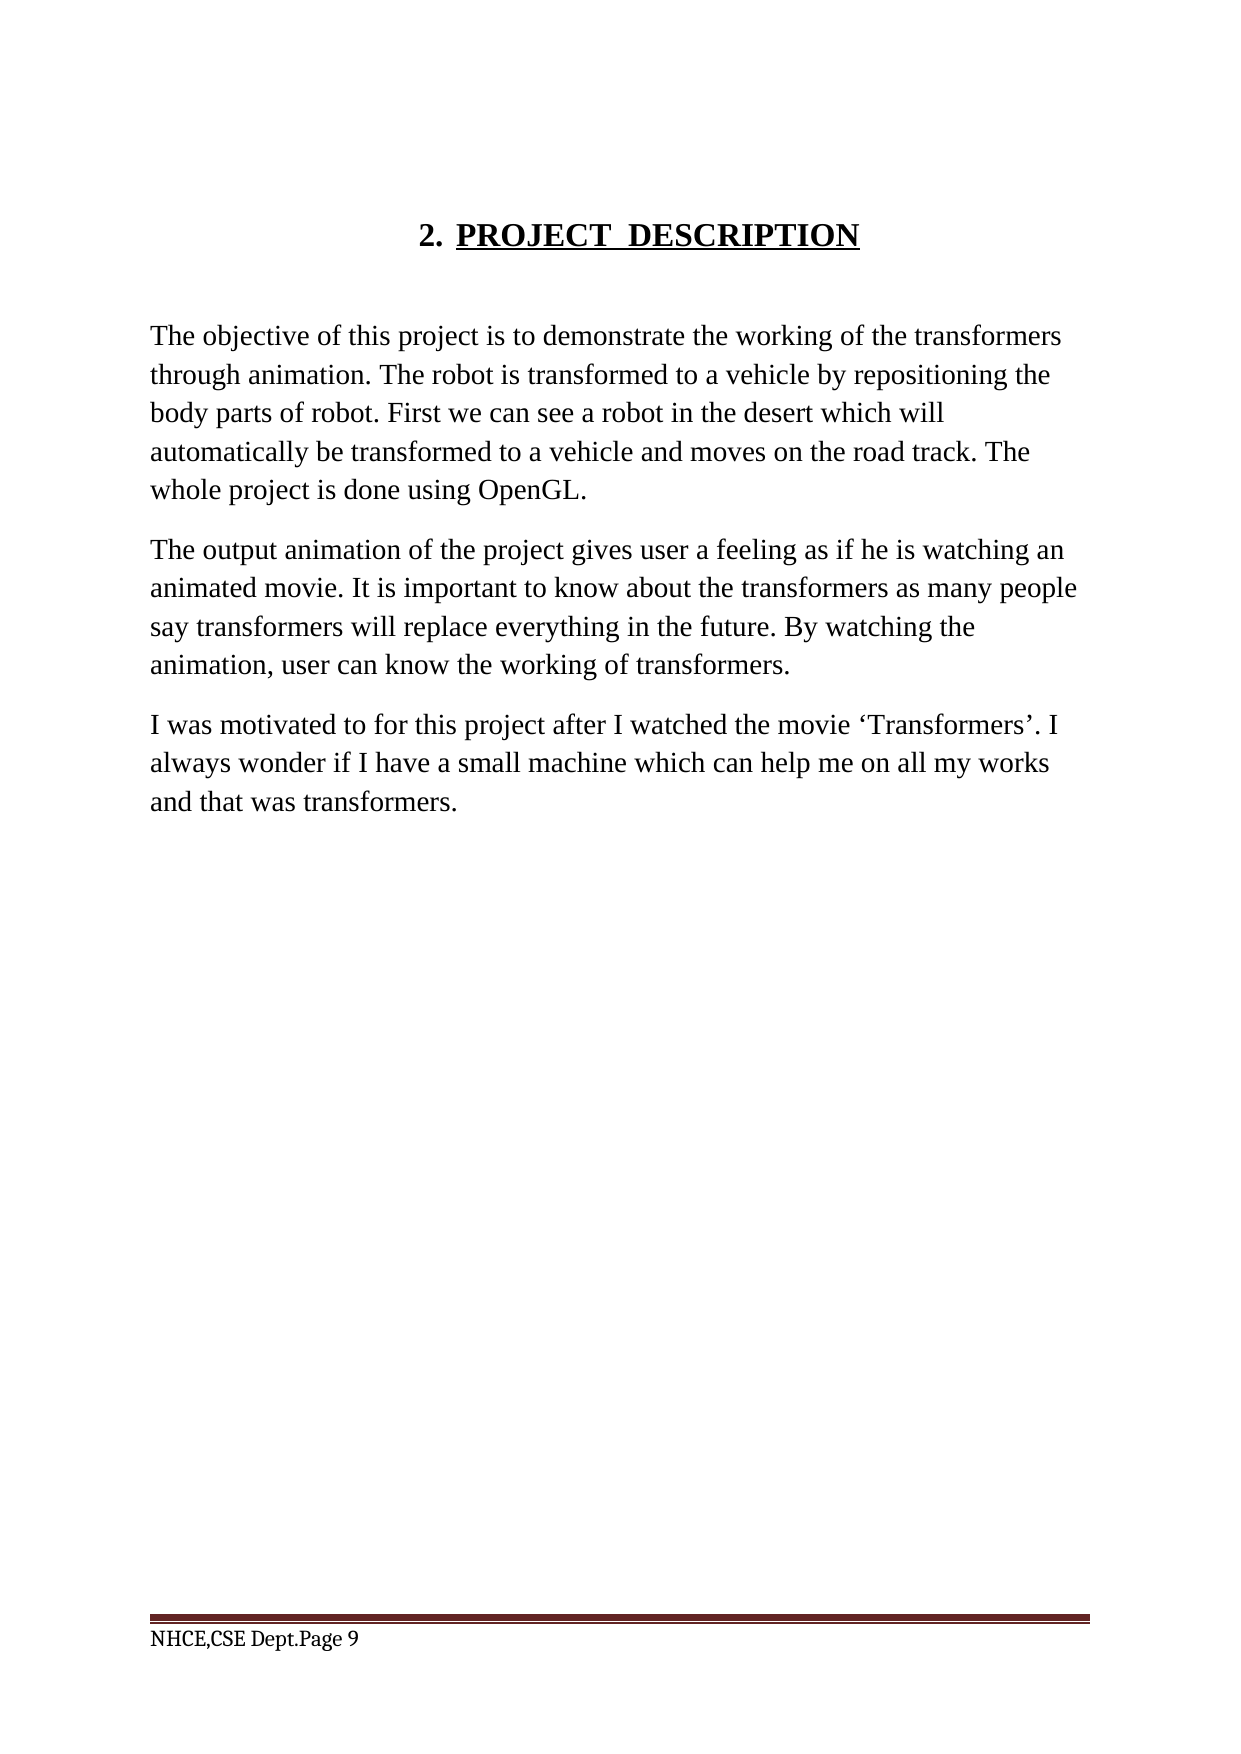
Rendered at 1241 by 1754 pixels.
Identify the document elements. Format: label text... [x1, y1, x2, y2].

text The output animation of the project gives user a feeling as if he is watching an animated movie. It is important to know about the transformers as many people say transformers will replace everything in the future. By watching the animation, user can know the working of transformers. [150, 532, 1090, 681]
list PROJECT DESCRIPTION [187, 215, 1090, 253]
text The objective of this project is to demonstrate the working of the transformers through animation. The robot is transformed to a vehicle by repositioning the body parts of robot. First we can see a robot in the desert which will automatically be transformed to a vehicle and moves on the road track. The whole project is done using OpenGL. [150, 318, 1090, 506]
text I was motivated to for this project after I watched the movie ‘Transformers’. I always wonder if I have a small machine which can help me on all my works and that was transformers. [150, 707, 1090, 817]
